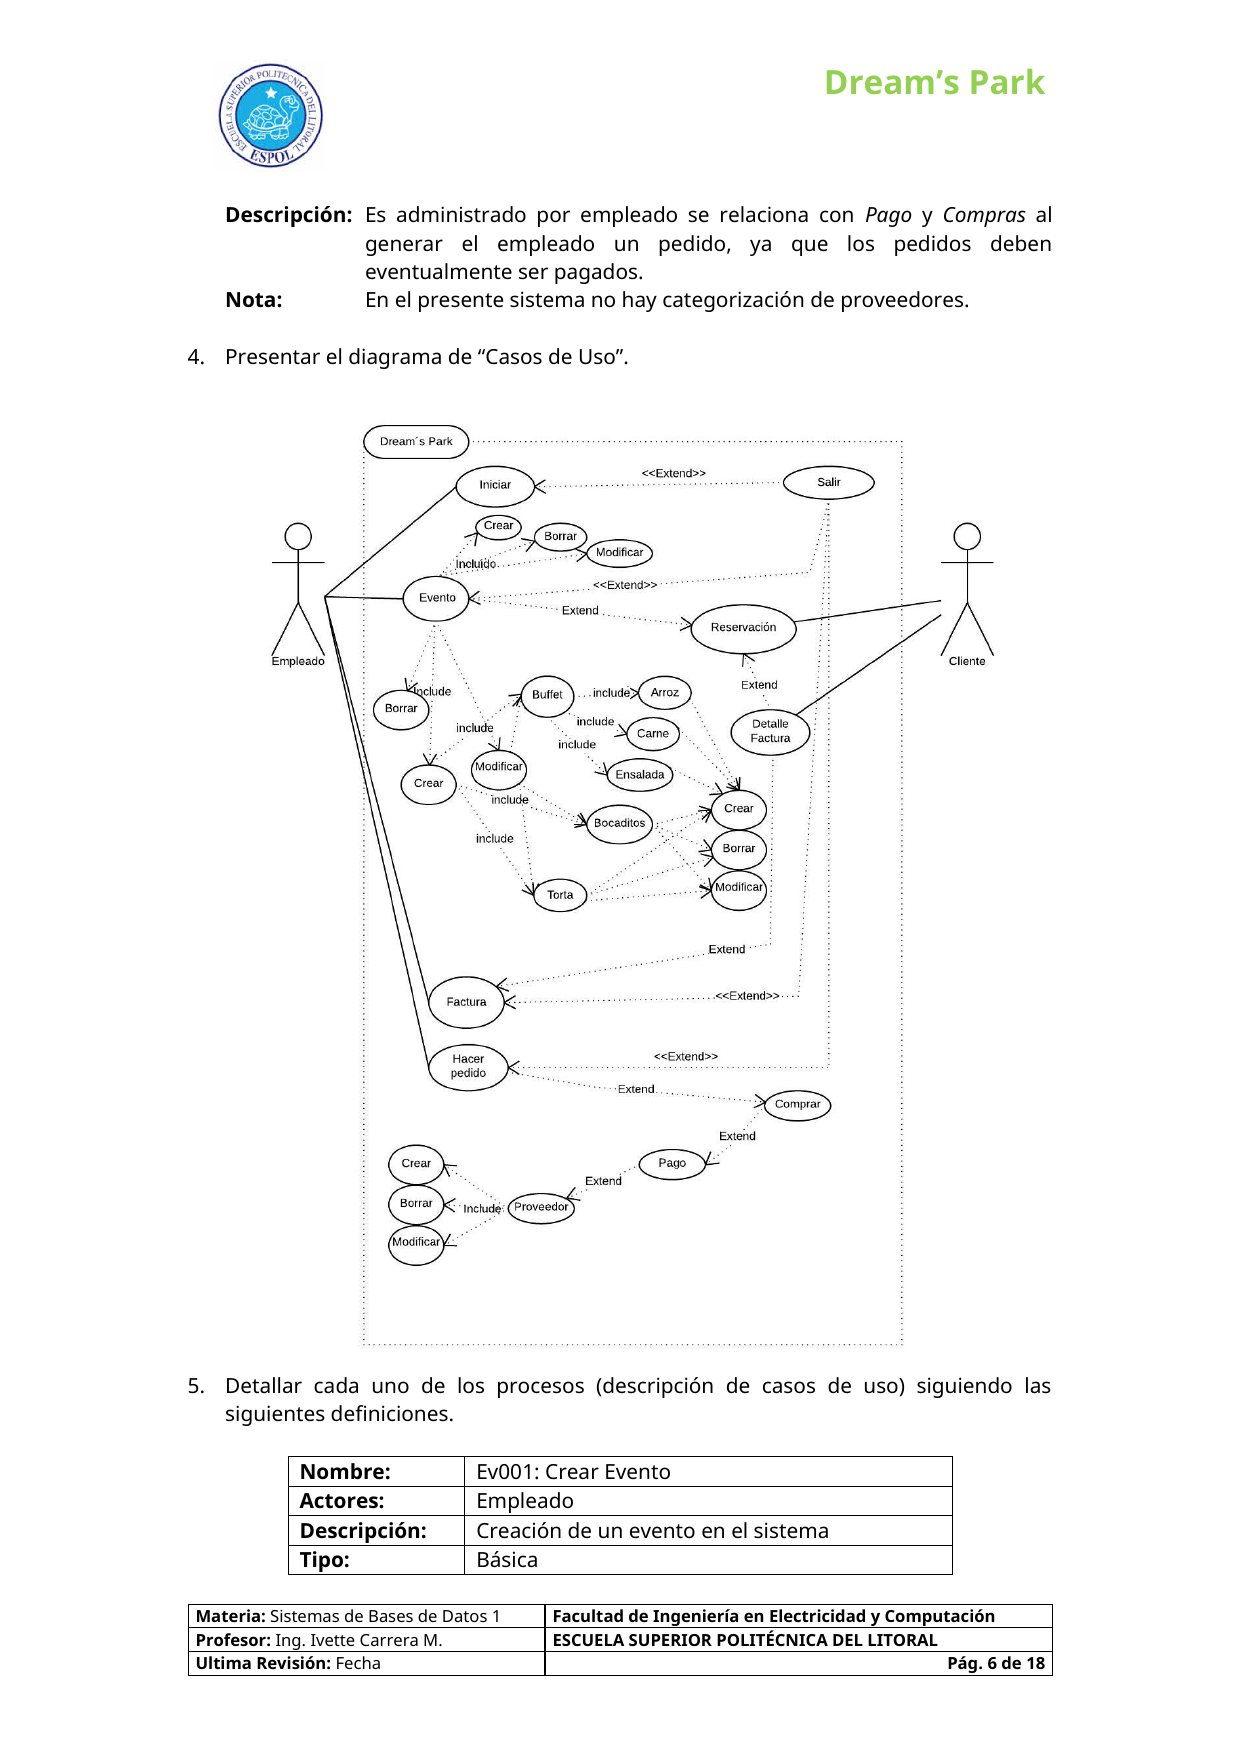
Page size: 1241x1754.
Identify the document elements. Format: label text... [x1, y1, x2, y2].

table_cell Creación de un evento en el sistema [465, 1516, 952, 1544]
table_cell Actores: [289, 1487, 464, 1515]
table_cell Básica [465, 1546, 952, 1574]
table_cell Descripción: [289, 1516, 464, 1544]
table_header Ev001: Crear Evento [465, 1457, 952, 1486]
text Nota: En el presente sistema no hay categorización de proveedores. [225, 286, 1053, 314]
table_header Nombre: [289, 1457, 464, 1486]
list Detallar cada uno de los procesos (descripción de casos de uso) siguiendo las siguientes definiciones. [187, 1371, 1053, 1428]
table_cell Empleado [465, 1487, 952, 1515]
list Presentar el diagrama de “Casos de Uso”. [187, 342, 1053, 371]
table_cell Tipo: [289, 1546, 464, 1574]
text Descripción: Es administrado por empleado se relaciona con Pago y Compras al generar el empleado un pedido, ya que los pedidos deben eventualmente ser pagados. [225, 200, 1053, 286]
